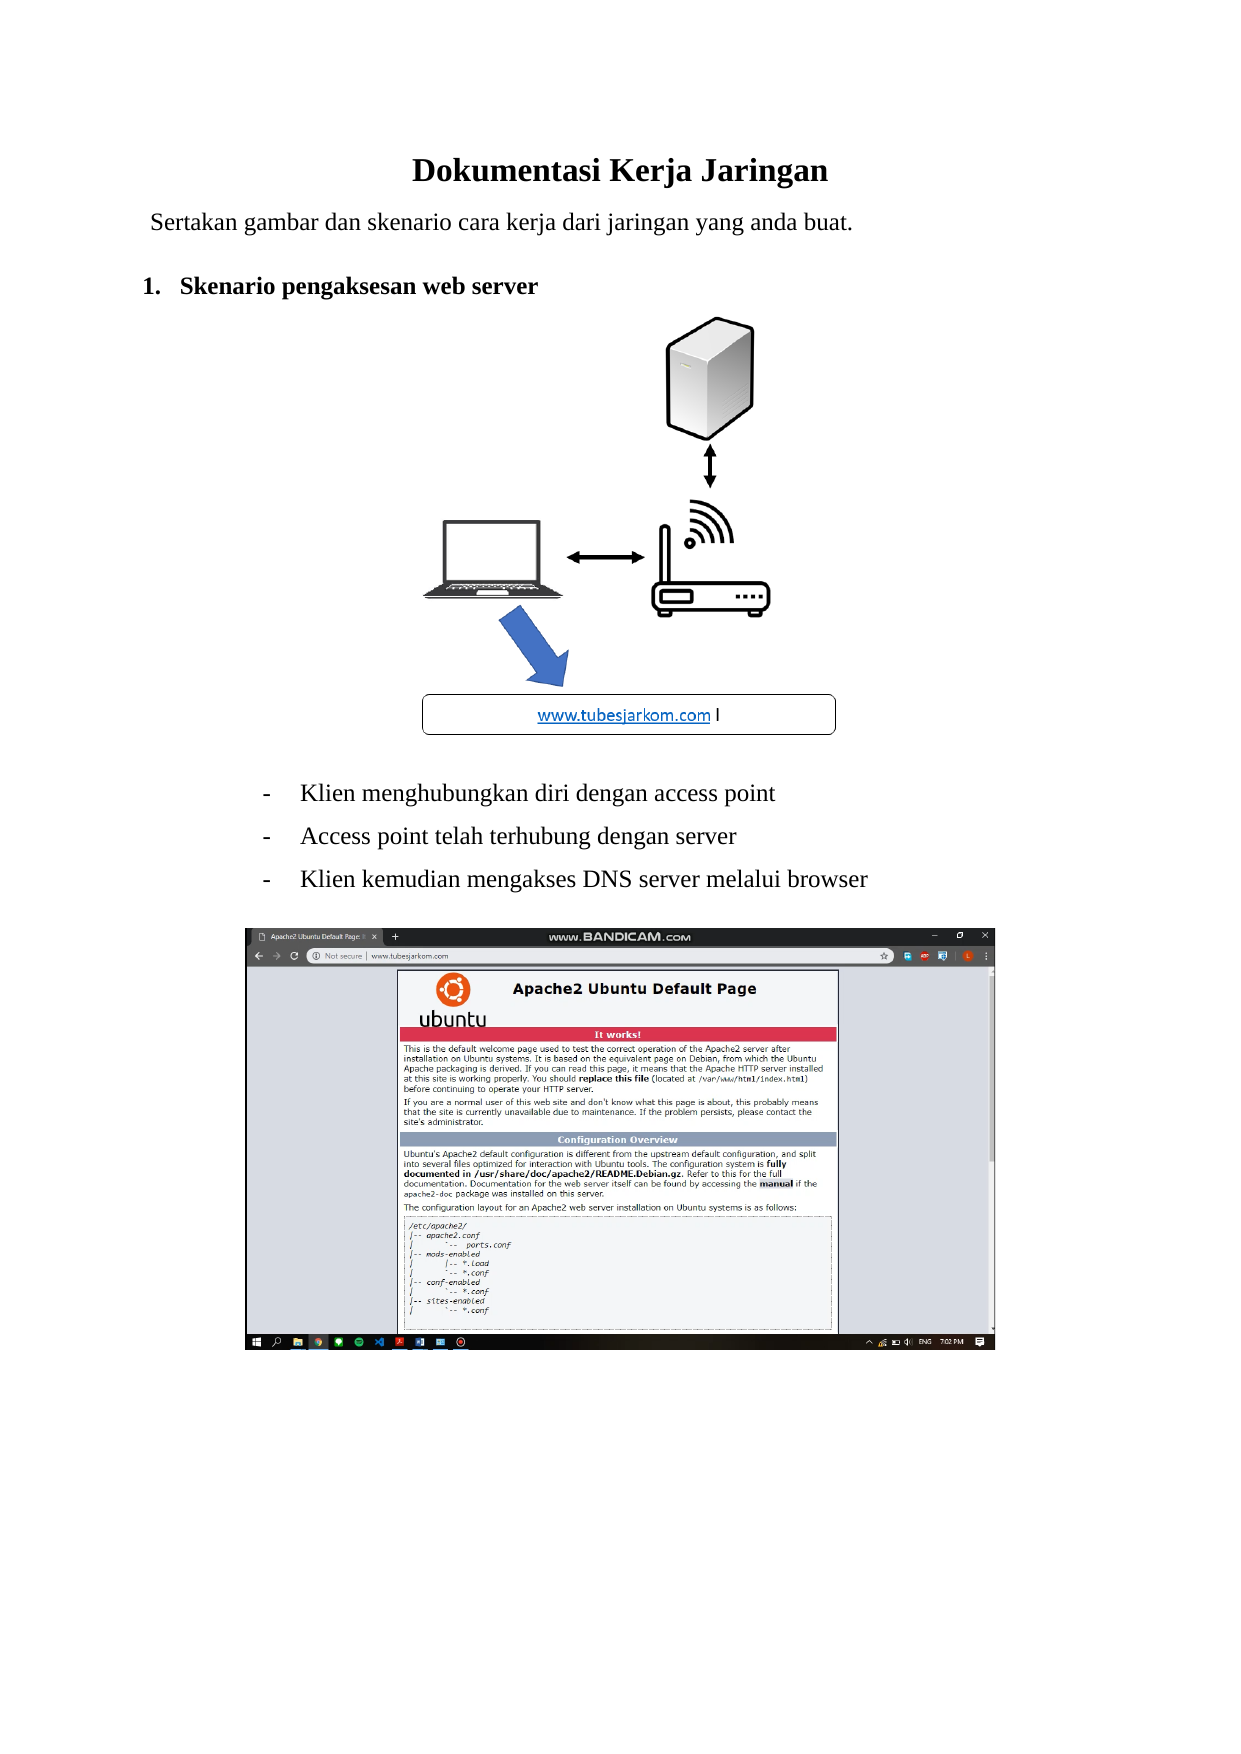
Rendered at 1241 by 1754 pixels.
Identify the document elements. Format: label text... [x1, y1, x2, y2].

picture [245, 928, 995, 1350]
text Sertakan gambar dan skenario cara kerja dari jaringan yang anda buat. [150, 207, 1090, 236]
list Klien menghubungkan diri dengan access point [262, 778, 1090, 807]
list Access point telah terhubung dengan server [262, 821, 1090, 850]
list Skenario pengaksesan web server [142, 271, 1090, 300]
list Klien kemudian mengakses DNS server melalui browser [262, 864, 1090, 893]
picture [392, 314, 878, 761]
subtitle Dokumentasi Kerja Jaringan [150, 150, 1090, 188]
